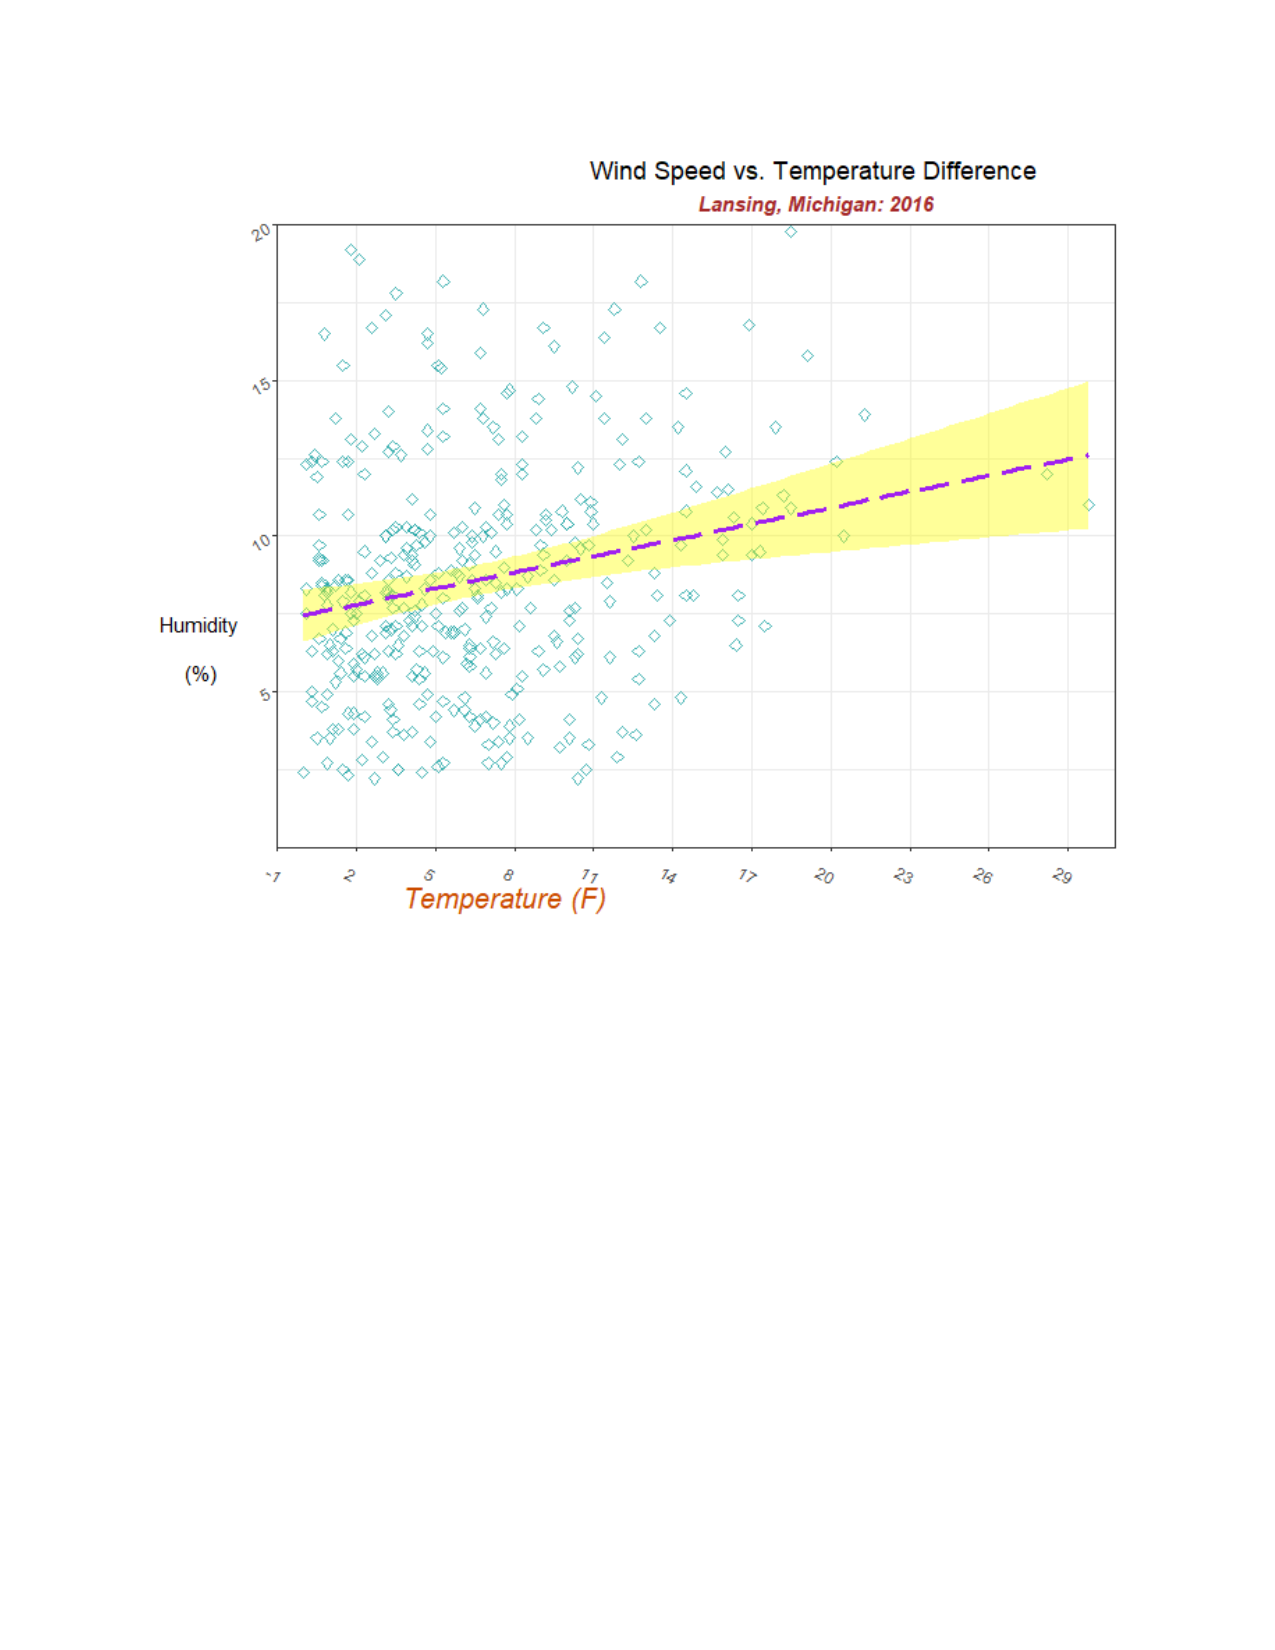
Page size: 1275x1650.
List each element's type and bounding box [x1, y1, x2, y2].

picture [150, 150, 1125, 924]
